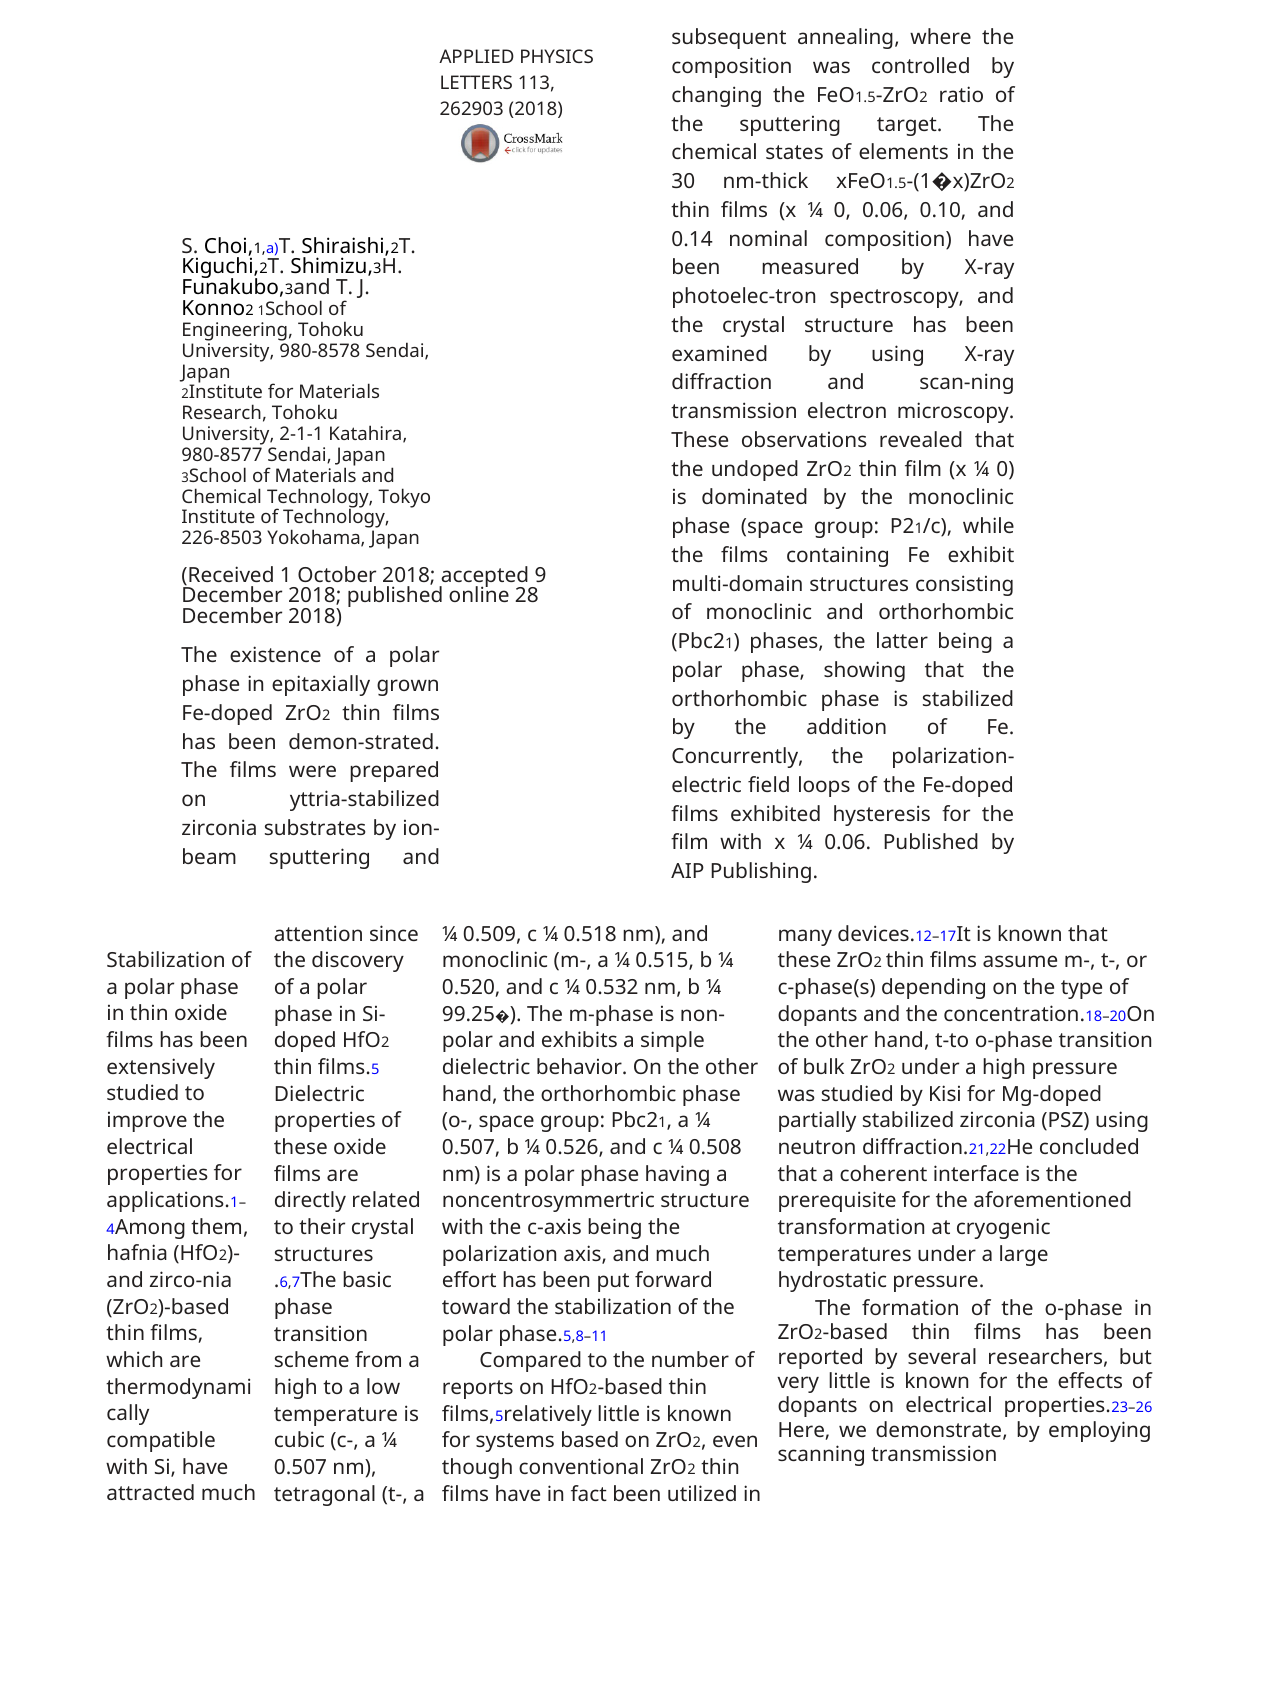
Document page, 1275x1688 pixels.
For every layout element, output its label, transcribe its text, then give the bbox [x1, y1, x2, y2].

picture [458, 121, 563, 165]
text The formation of the o-phase in ZrO2-based thin films has been reported by several researchers, but very little is known for the effects of dopants on electrical properties.23–26 Here, we demonstrate, by employing scanning transmission [777, 1296, 1152, 1466]
text APPLIED PHYSICS LETTERS 113, 262903 (2018) [439, 44, 596, 165]
text (Received 1 October 2018; accepted 9 December 2018; published online 28 December 2018) [181, 565, 596, 628]
text S. Choi,1,a)T. Shiraishi,2T. Kiguchi,2T. Shimizu,3H. Funakubo,3and T. J. Konno2 1School of Engineering, Tohoku University, 980-8578 Sendai, Japan 2Institute for Materials Research, Tohoku University, 2-1-1 Katahira, 980-8577 Sendai, Japan 3School of Materials and Chemical Technology, Tokyo Institute of Technology, 226-8503 Yokohama, Japan [181, 236, 431, 549]
text Stabilization of a polar phase in thin oxide films has been extensively studied to improve the electrical properties for applications.1–4Among them, hafnia (HfO2)- and zirco-nia (ZrO2)-based thin films, which are thermodynamically compatible with Si, have attracted much attention since the discovery of a polar phase in Si-doped HfO2 thin films.5 Dielectric properties of these oxide films are directly related to their crystal structures.6,7The basic phase transition scheme from a high to a low temperature is cubic (c-, a ¼ 0.507 nm), tetragonal (t-, a ¼ 0.509, c ¼ 0.518 nm), and monoclinic (m-, a ¼ 0.515, b ¼ 0.520, and c ¼ 0.532 nm, b ¼ 99.25�). The m-phase is non-polar and exhibits a simple dielectric behavior. On the other hand, the orthorhombic phase (o-, space group: Pbc21, a ¼ 0.507, b ¼ 0.526, and c ¼ 0.508 nm) is a polar phase having a noncentrosymmertric structure with the c-axis being the polarization axis, and much effort has been put forward toward the stabilization of the polar phase.5,8–11 Compared to the number of reports on HfO2-based thin films,5relatively little is known for systems based on ZrO2, even though conventional ZrO2 thin films have in fact been utilized in many devices.12–17It is known that these ZrO2 thin films assume m-, t-, or c-phase(s) depending on the type of dopants and the concentration.18–20On the other hand, t-to o-phase transition of bulk ZrO2 under a high pressure was studied by Kisi for Mg-doped partially stabilized zirconia (PSZ) using neutron diffraction.21,22He concluded that a coherent interface is the prerequisite for the aforementioned transformation at cryogenic temperatures under a large hydrostatic pressure. [442, 920, 762, 1506]
text The existence of a polar phase in epitaxially grown Fe-doped ZrO2 thin films has been demon-strated. The films were prepared on yttria-stabilized zirconia substrates by ion-beam sputtering and subsequent annealing, where the composition was controlled by changing the FeO1.5-ZrO2 ratio of the sputtering target. The chemical states of elements in the 30 nm-thick xFeO1.5-(1�x)ZrO2 thin films (x ¼ 0, 0.06, 0.10, and 0.14 nominal composition) have been measured by X-ray photoelec-tron spectroscopy, and the crystal structure has been examined by using X-ray diffraction and scan-ning transmission electron microscopy. These observations revealed that the undoped ZrO2 thin film (x ¼ 0) is dominated by the monoclinic phase (space group: P21/c), while the films containing Fe exhibit multi-domain structures consisting of monoclinic and orthorhombic (Pbc21) phases, the latter being a polar phase, showing that the orthorhombic phase is stabilized by the addition of Fe. Concurrently, the polarization-electric field loops of the Fe-doped films exhibited hysteresis for the film with x ¼ 0.06. Published by AIP Publishing. [671, 22, 1014, 884]
text Stabilization of a polar phase in thin oxide films has been extensively studied to improve the electrical properties for applications.1–4Among them, hafnia (HfO2)- and zirco-nia (ZrO2)-based thin films, which are thermodynamically compatible with Si, have attracted much attention since the discovery of a polar phase in Si-doped HfO2 thin films.5 Dielectric properties of these oxide films are directly related to their crystal structures.6,7The basic phase transition scheme from a high to a low temperature is cubic (c-, a ¼ 0.507 nm), tetragonal (t-, a ¼ 0.509, c ¼ 0.518 nm), and monoclinic (m-, a ¼ 0.515, b ¼ 0.520, and c ¼ 0.532 nm, b ¼ 99.25�). The m-phase is non-polar and exhibits a simple dielectric behavior. On the other hand, the orthorhombic phase (o-, space group: Pbc21, a ¼ 0.507, b ¼ 0.526, and c ¼ 0.508 nm) is a polar phase having a noncentrosymmertric structure with the c-axis being the polarization axis, and much effort has been put forward toward the stabilization of the polar phase.5,8–11 Compared to the number of reports on HfO2-based thin films,5relatively little is known for systems based on ZrO2, even though conventional ZrO2 thin films have in fact been utilized in many devices.12–17It is known that these ZrO2 thin films assume m-, t-, or c-phase(s) depending on the type of dopants and the concentration.18–20On the other hand, t-to o-phase transition of bulk ZrO2 under a high pressure was studied by Kisi for Mg-doped partially stabilized zirconia (PSZ) using neutron diffraction.21,22He concluded that a coherent interface is the prerequisite for the aforementioned transformation at cryogenic temperatures under a large hydrostatic pressure. [777, 920, 1156, 1293]
